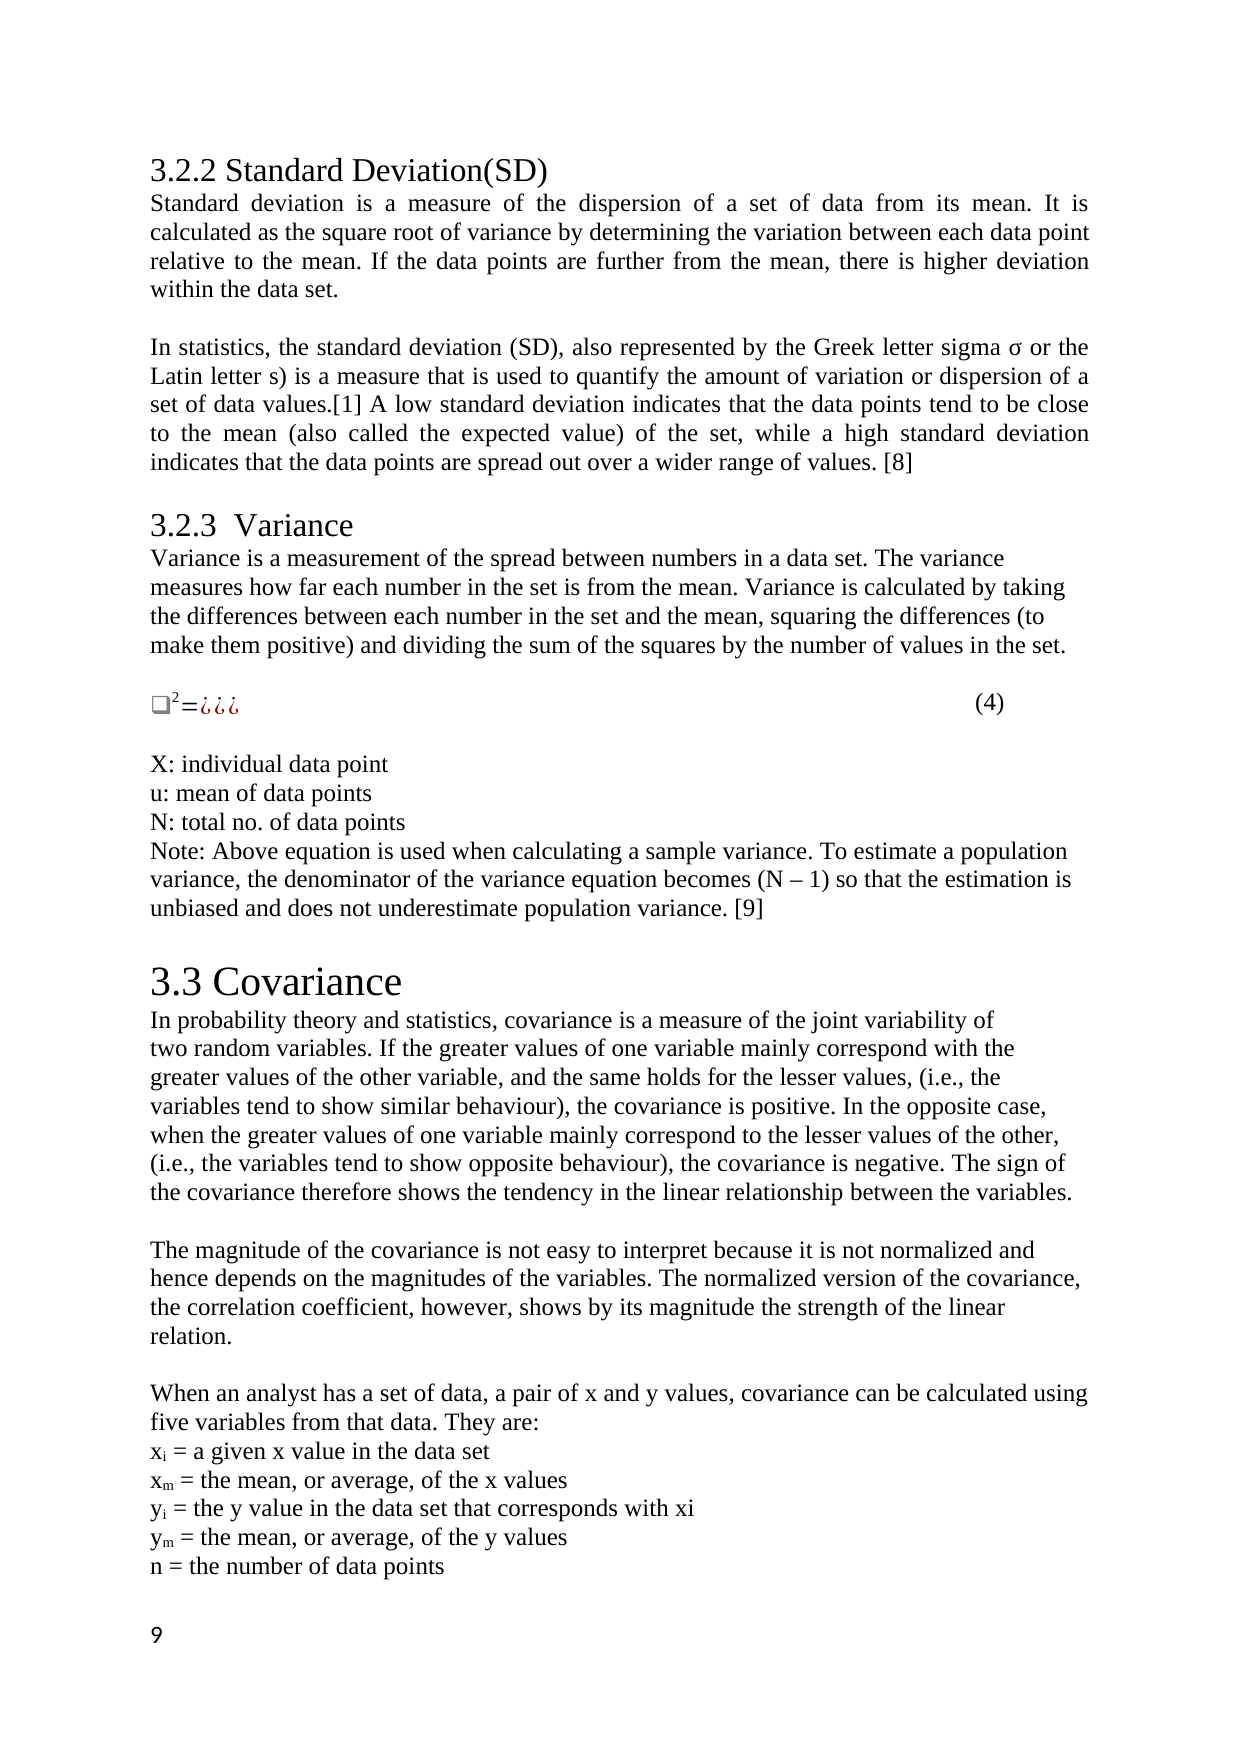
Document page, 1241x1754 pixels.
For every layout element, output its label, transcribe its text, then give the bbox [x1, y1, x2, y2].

text Standard deviation is a measure of the dispersion of a set of data from its mean. It is calculated as the square root of variance by determining the variation between each data point relative to the mean. If the data points are further from the mean, there is higher deviation within the data set. [150, 188, 1090, 303]
text X: individual data point [150, 749, 1090, 778]
text Note: Above equation is used when calculating a sample variance. To estimate a population variance, the denominator of the variance equation becomes (N – 1) so that the estimation is unbiased and does not underestimate population variance. [9] [150, 836, 1090, 922]
text In probability theory and statistics, covariance is a measure of the joint variability of two random variables. If the greater values of one variable mainly correspond with the greater values of the other variable, and the same holds for the lesser values, (i.e., the variables tend to show similar behaviour), the covariance is positive. In the opposite case, when the greater values of one variable mainly correspond to the lesser values of the other, (i.e., the variables tend to show opposite behaviour), the covariance is negative. The sign of the covariance therefore shows the tendency in the linear relationship between the variables. [150, 1005, 1090, 1206]
text N: total no. of data points [150, 807, 1090, 836]
text n = the number of data points [150, 1551, 1090, 1580]
text In statistics, the standard deviation (SD), also represented by the Greek letter sigma σ or the Latin letter s) is a measure that is used to quantify the amount of variation or dispersion of a set of data values.[1] A low standard deviation indicates that the data points tend to be close to the mean (also called the expected value) of the set, while a high standard deviation indicates that the data points are spread out over a wider range of values. [8] [150, 332, 1090, 476]
subtitle 3.3 Covariance [150, 957, 1090, 1005]
text yi = the y value in the data set that corresponds with xi [150, 1493, 1090, 1522]
text u: mean of data points [150, 778, 1090, 807]
text When an analyst has a set of data, a pair of x and y values, covariance can be calculated using five variables from that data. They are: [150, 1378, 1090, 1436]
text The magnitude of the covariance is not easy to interpret because it is not normalized and hence depends on the magnitudes of the variables. The normalized version of the covariance, the correlation coefficient, however, shows by its magnitude the strength of the linear relation. [150, 1235, 1090, 1350]
text xm = the mean, or average, of the x values [150, 1465, 1090, 1493]
subtitle 3.2.2 Standard Deviation(SD) [150, 150, 1090, 188]
text ym = the mean, or average, of the y values [150, 1522, 1090, 1551]
text (4) [150, 687, 1090, 721]
text Variance is a measurement of the spread between numbers in a data set. The variance measures how far each number in the set is from the mean. Variance is calculated by taking the differences between each number in the set and the mean, squaring the differences (to make them positive) and dividing the sum of the squares by the number of values in the set. [150, 543, 1090, 658]
text xi = a given x value in the data set [150, 1436, 1090, 1465]
subtitle 3.2.3 Variance [150, 505, 1090, 543]
